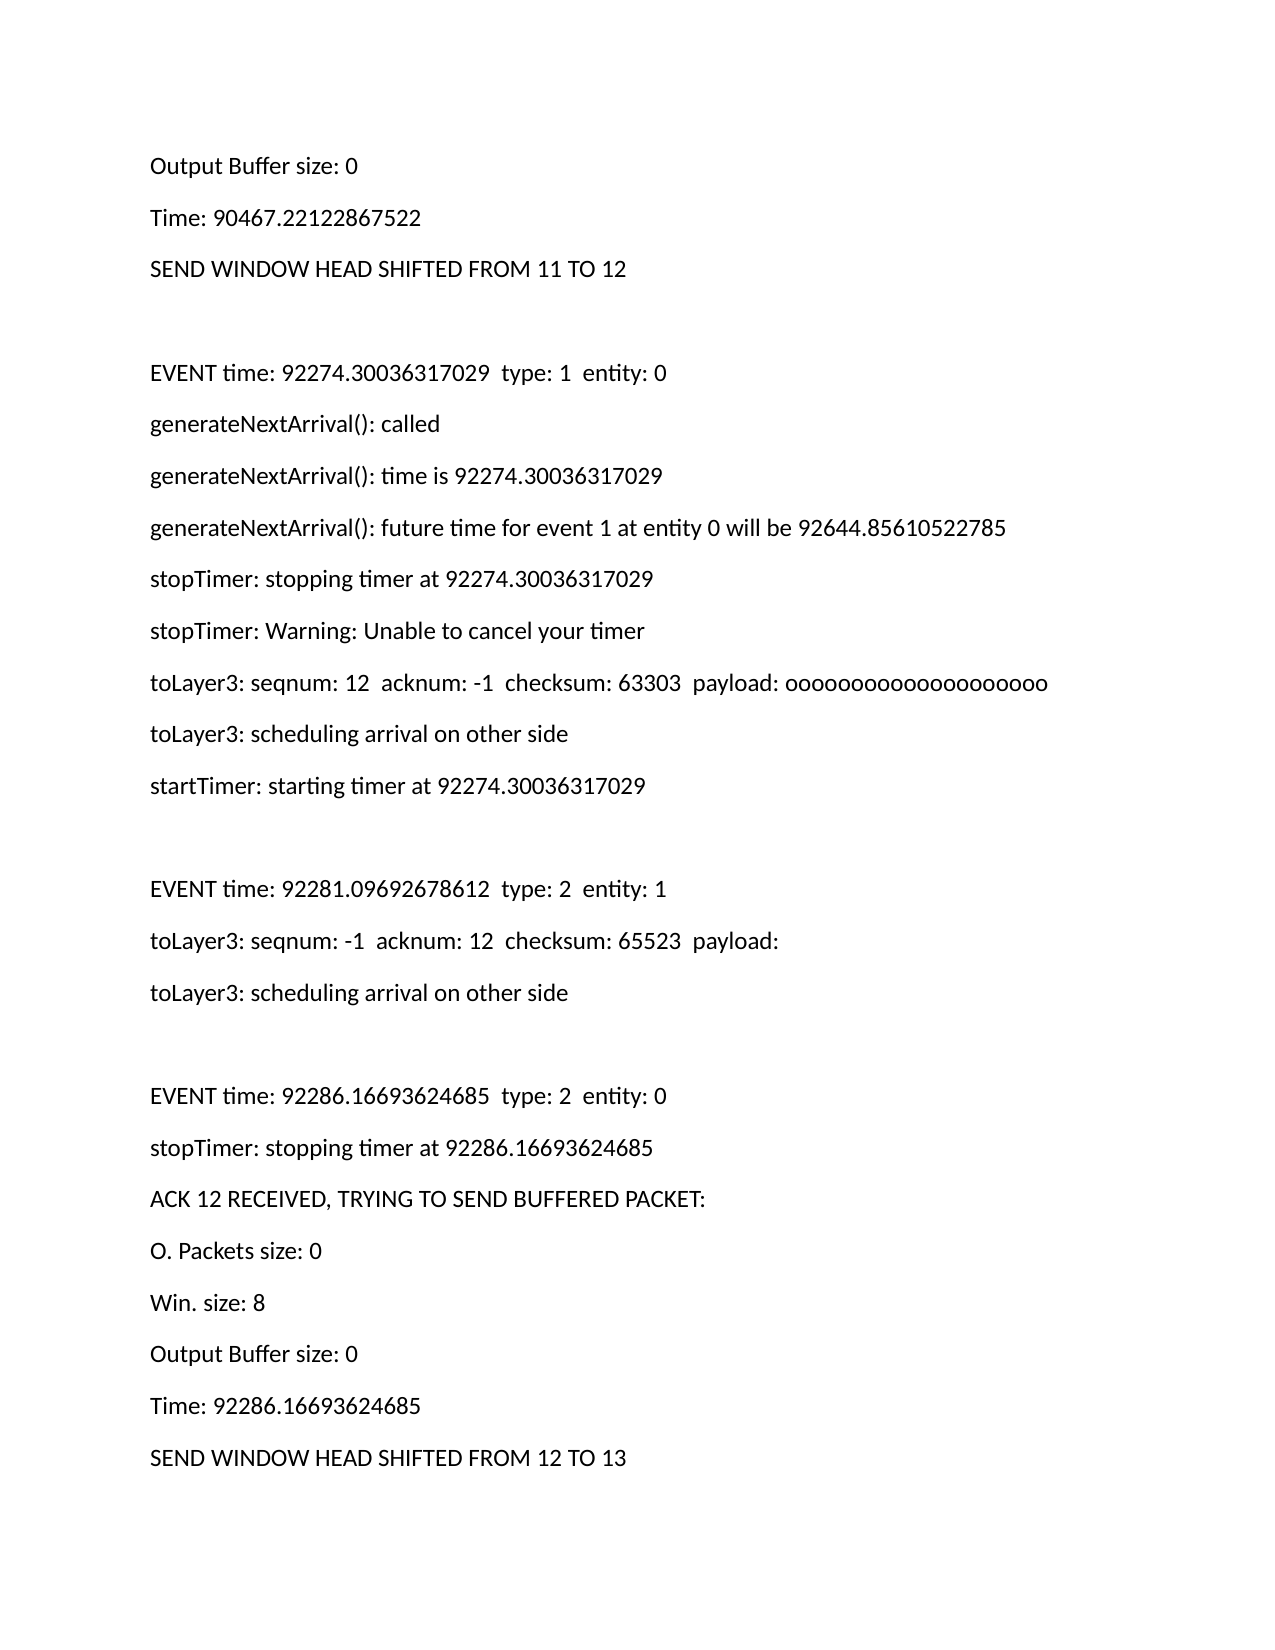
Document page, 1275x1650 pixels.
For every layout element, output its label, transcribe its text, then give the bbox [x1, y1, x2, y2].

text EVENT time: 92281.09692678612 type: 2 entity: 1 [150, 873, 1125, 904]
text SEND WINDOW HEAD SHIFTED FROM 11 TO 12 [150, 253, 1125, 284]
text ACK 12 RECEIVED, TRYING TO SEND BUFFERED PACKET: [150, 1183, 1125, 1214]
text stopTimer: Warning: Unable to cancel your timer [150, 615, 1125, 646]
text Time: 92286.16693624685 [150, 1390, 1125, 1421]
text Output Buffer size: 0 [150, 1338, 1125, 1369]
text toLayer3: seqnum: -1 acknum: 12 checksum: 65523 payload: [150, 925, 1125, 956]
text generateNextArrival(): future time for event 1 at entity 0 will be 92644.85610522785 [150, 512, 1125, 542]
text O. Packets size: 0 [150, 1235, 1125, 1266]
text Output Buffer size: 0 [150, 150, 1125, 181]
text EVENT time: 92286.16693624685 type: 2 entity: 0 [150, 1080, 1125, 1111]
text generateNextArrival(): called [150, 408, 1125, 439]
text EVENT time: 92274.30036317029 type: 1 entity: 0 [150, 357, 1125, 387]
text toLayer3: scheduling arrival on other side [150, 718, 1125, 749]
text stopTimer: stopping timer at 92274.30036317029 [150, 563, 1125, 594]
text Time: 90467.22122867522 [150, 202, 1125, 232]
text stopTimer: stopping timer at 92286.16693624685 [150, 1132, 1125, 1162]
text generateNextArrival(): time is 92274.30036317029 [150, 460, 1125, 491]
text SEND WINDOW HEAD SHIFTED FROM 12 TO 13 [150, 1442, 1125, 1472]
text toLayer3: seqnum: 12 acknum: -1 checksum: 63303 payload: oooooooooooooooooooo [150, 667, 1125, 697]
text startTimer: starting timer at 92274.30036317029 [150, 770, 1125, 801]
text toLayer3: scheduling arrival on other side [150, 977, 1125, 1007]
text Win. size: 8 [150, 1287, 1125, 1317]
